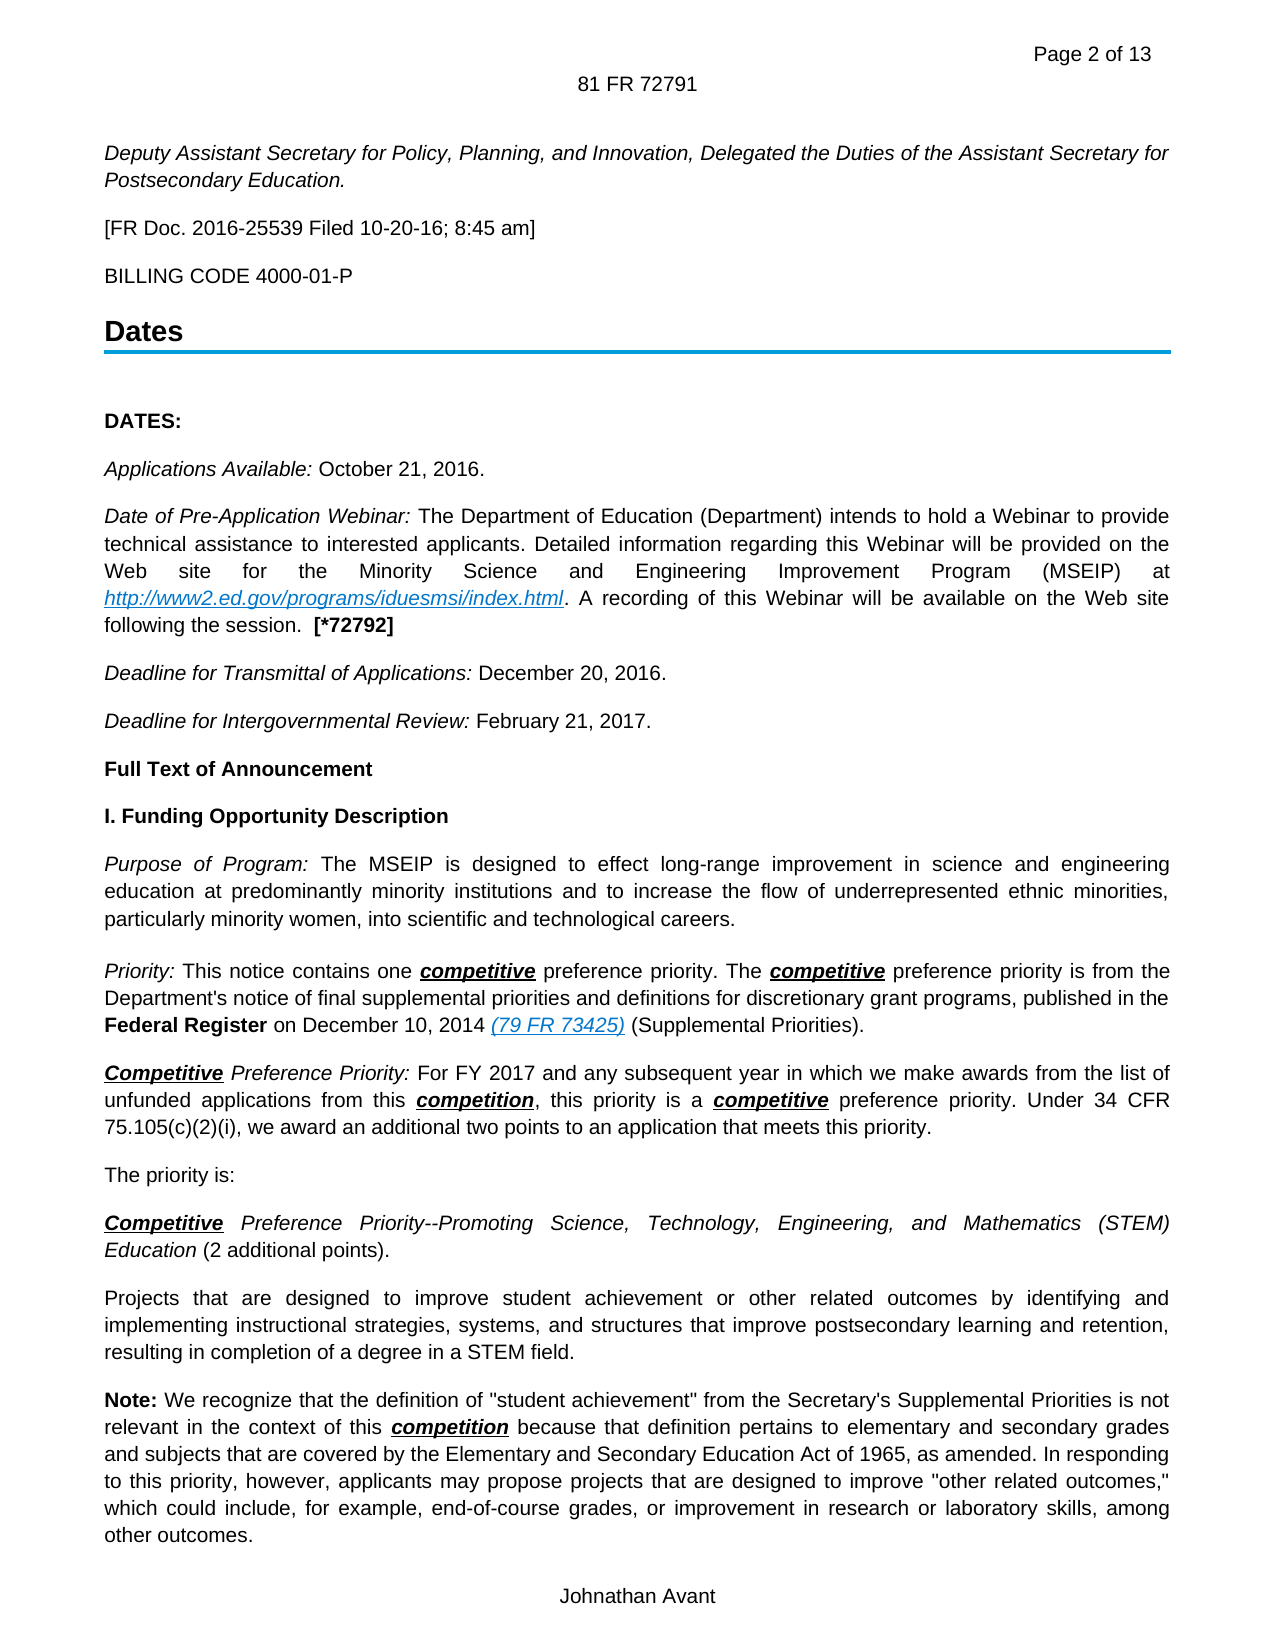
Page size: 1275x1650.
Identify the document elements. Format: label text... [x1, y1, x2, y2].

text Note: We recognize that the definition of "student achievement" from the Secretary's Supplemental Priorities is not relevant in the context of this competition because that definition pertains to elementary and secondary grades and subjects that are covered by the Elementary and Secondary Education Act of 1965, as amended. In responding to this priority, however, applicants may propose projects that are designed to improve "other related outcomes," which could include, for example, end-of-course grades, or improvement in research or laboratory skills, among other outcomes. [104, 1384, 1171, 1547]
text Date of Pre-Application Webinar: The Department of Education (Department) intends to hold a Webinar to provide technical assistance to interested applicants. Detailed information regarding this Webinar will be provided on the Web site for the Minority Science and Engineering Improvement Program (MSEIP) at http://www2.ed.gov/programs/iduesmsi/index.html. A recording of this Webinar will be available on the Web site following the session. [*72792] [104, 501, 1171, 637]
text Applications Available: October 21, 2016. [104, 453, 1171, 480]
text Priority: This notice contains one competitive preference priority. The competitive preference priority is from the Department's notice of final supplemental priorities and definitions for discretionary grant programs, published in the Federal Register on December 10, 2014 (79 FR 73425) (Supplemental Priorities). [104, 955, 1171, 1037]
text Projects that are designed to improve student achievement or other related outcomes by identifying and implementing instructional strategies, systems, and structures that improve postsecondary learning and retention, resulting in completion of a degree in a STEM field. [104, 1282, 1171, 1364]
text DATES: [104, 405, 1171, 432]
text Deadline for Intergovernmental Review: February 21, 2017. [104, 705, 1171, 732]
text Competitive Preference Priority: For FY 2017 and any subsequent year in which we make awards from the list of unfunded applications from this competition, this priority is a competitive preference priority. Under 34 CFR 75.105(c)(2)(i), we award an additional two points to an application that meets this priority. [104, 1057, 1171, 1139]
text Deputy Assistant Secretary for Policy, Planning, and Innovation, Delegated the Duties of the Assistant Secretary for Postsecondary Education. [104, 137, 1171, 192]
text Purpose of Program: The MSEIP is designed to effect long-range improvement in science and engineering education at predominantly minority institutions and to increase the flow of underrepresented ethnic minorities, particularly minority women, into scientific and technological careers. [104, 849, 1171, 930]
text Competitive Preference Priority--Promoting Science, Technology, Engineering, and Mathematics (STEM) Education (2 additional points). [104, 1207, 1171, 1262]
text Deadline for Transmittal of Applications: December 20, 2016. [104, 657, 1171, 684]
text I. Funding Opportunity Description [104, 801, 1171, 828]
text Full Text of Announcement [104, 753, 1171, 780]
text The priority is: [104, 1159, 1171, 1187]
text [FR Doc. 2016-25539 Filed 10-20-16; 8:45 am] [104, 212, 1171, 239]
text Dates [104, 312, 1171, 348]
text BILLING CODE 4000-01-P [104, 260, 1171, 287]
